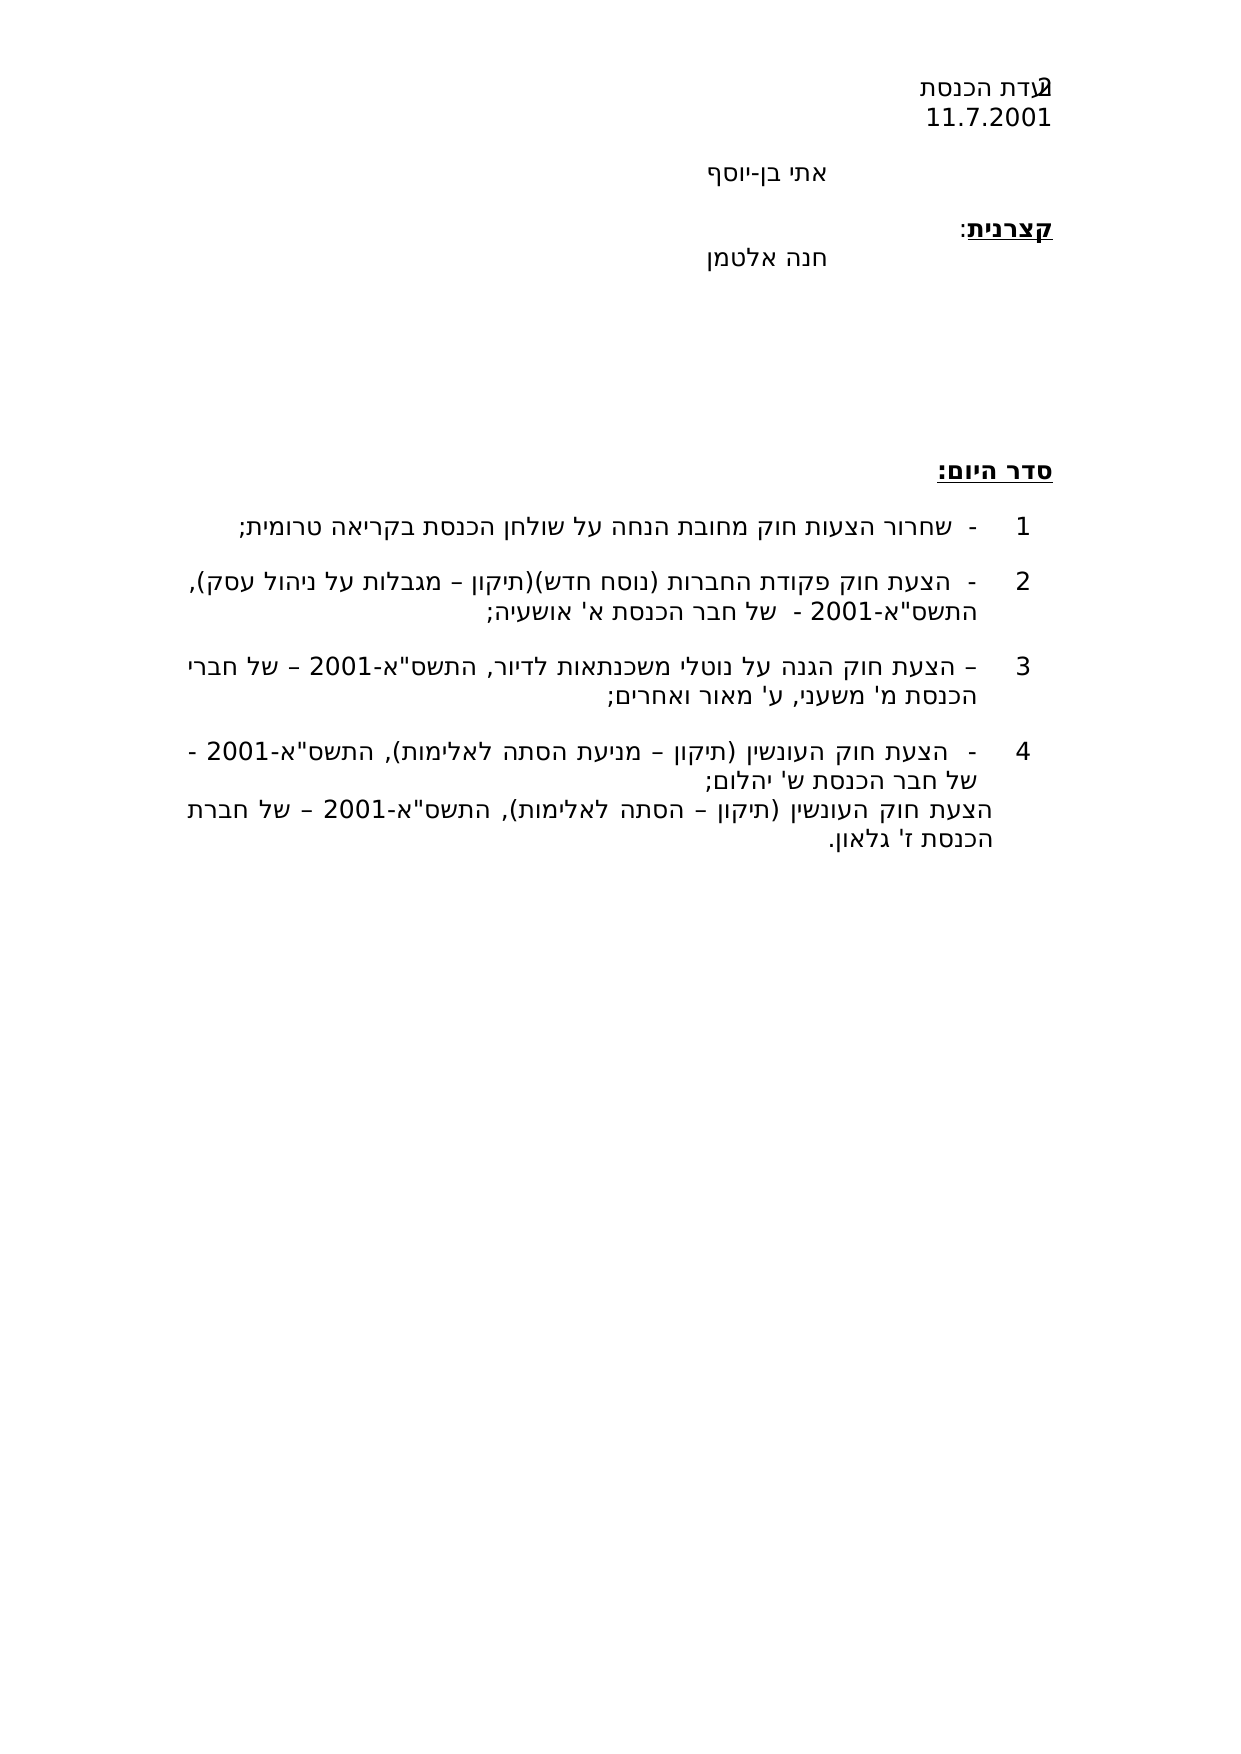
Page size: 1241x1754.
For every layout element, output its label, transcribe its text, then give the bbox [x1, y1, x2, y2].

text הצעת חוק העונשין (תיקון – הסתה לאלימות), התשס"א-2001 – של חברת הכנסת ז' גלאון. [187, 795, 994, 854]
list - הצעת חוק העונשין (תיקון – מניעת הסתה לאלימות), התשס"א-2001 - של חבר הכנסת ש' יהלום; [187, 737, 1015, 795]
list - שחרור הצעות חוק מחובת הנחה על שולחן הכנסת בקריאה טרומית; [187, 512, 1015, 541]
list – הצעת חוק הגנה על נוטלי משכנתאות לדיור, התשס"א-2001 – של חברי הכנסת מ' משעני, ע' מאור ואחרים; [187, 652, 1015, 711]
list - הצעת חוק פקודת החברות (נוסח חדש)(תיקון – מגבלות על ניהול עסק), התשס"א-2001 - של חבר הכנסת א' אושעיה; [187, 568, 1015, 626]
text אתי בן-יוסף [187, 158, 1053, 187]
text קצרנית: [187, 214, 1053, 243]
text סדר היום: [187, 457, 1053, 486]
text חנה אלטמן [187, 243, 1053, 272]
